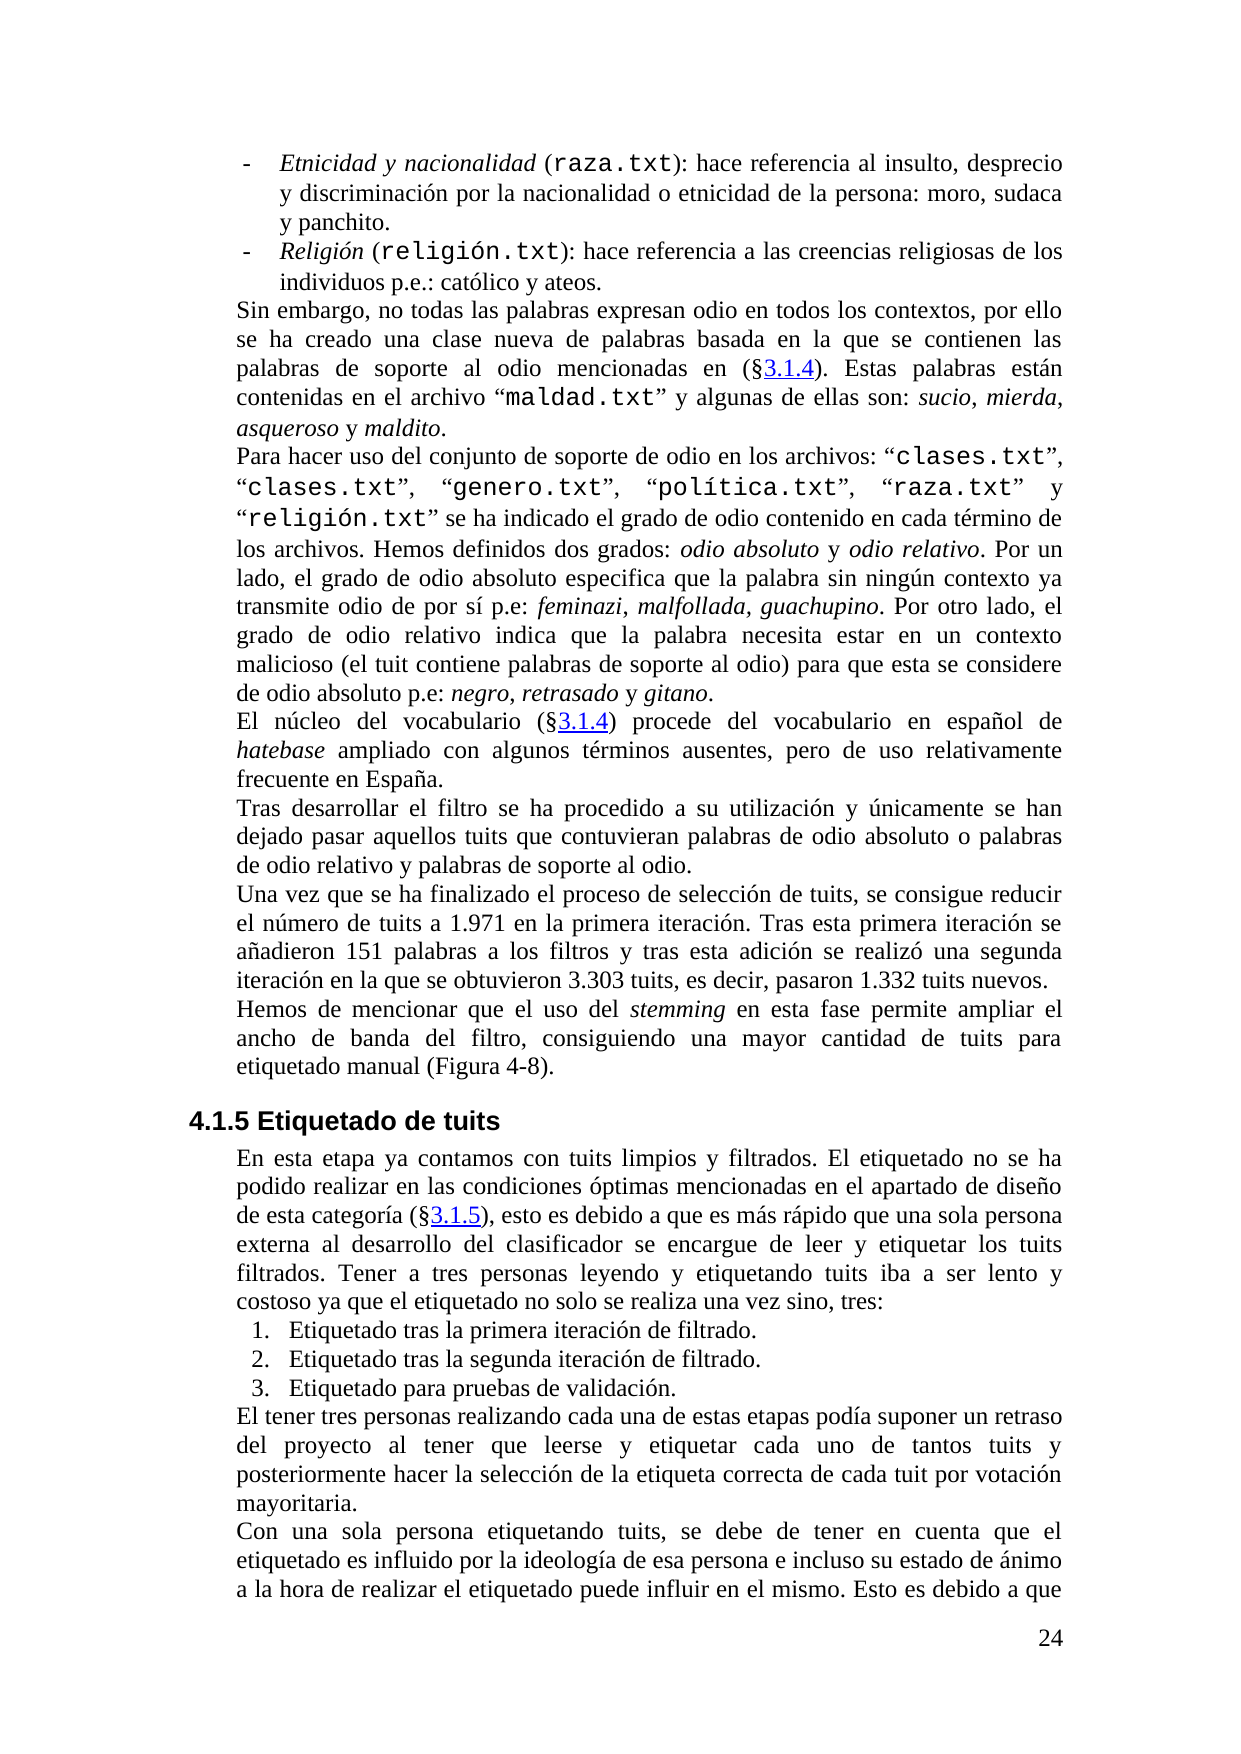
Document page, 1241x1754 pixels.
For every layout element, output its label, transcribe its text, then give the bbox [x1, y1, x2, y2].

text Sin embargo, no todas las palabras expresan odio en todos los contextos, por ello se ha creado una clase nueva de palabras basada en la que se contienen las palabras de soporte al odio mencionadas en (§3.1.4). Estas palabras están contenidas en el archivo “maldad.txt” y algunas de ellas son: sucio, mierda, asqueroso y maldito. [236, 296, 1063, 441]
text El núcleo del vocabulario (§3.1.4) procede del vocabulario en español de hatebase ampliado con algunos términos ausentes, pero de uso relativamente frecuente en España. [236, 706, 1063, 793]
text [236, 1516, 1063, 1603]
list Etiquetado tras la segunda iteración de filtrado. [251, 1344, 1063, 1373]
list Etnicidad y nacionalidad (raza.txt): hace referencia al insulto, desprecio y discriminación por la nacionalidad o etnicidad de la persona: moro, sudaca y panchito. [242, 148, 1063, 236]
text Tras desarrollar el filtro se ha procedido a su utilización y únicamente se han dejado pasar aquellos tuits que contuvieran palabras de odio absoluto o palabras de odio relativo y palabras de soporte al odio. [236, 793, 1063, 879]
list Religión (religión.txt): hace referencia a las creencias religiosas de los individuos p.e.: católico y ateos. [242, 236, 1063, 296]
list Etiquetado tras la primera iteración de filtrado. [251, 1315, 1063, 1344]
subtitle Etiquetado de tuits [189, 1105, 1063, 1136]
text Una vez que se ha finalizado el proceso de selección de tuits, se consigue reducir el número de tuits a 1.971 en la primera iteración. Tras esta primera iteración se añadieron 151 palabras a los filtros y tras esta adición se realizó una segunda iteración en la que se obtuvieron 3.303 tuits, es decir, pasaron 1.332 tuits nuevos. [236, 879, 1063, 994]
text Para hacer uso del conjunto de soporte de odio en los archivos: “clases.txt”, “clases.txt”, “genero.txt”, “política.txt”, “raza.txt” y “religión.txt” se ha indicado el grado de odio contenido en cada término de los archivos. Hemos definidos dos grados: odio absoluto y odio relativo. Por un lado, el grado de odio absoluto especifica que la palabra sin ningún contexto ya transmite odio de por sí p.e: feminazi, malfollada, guachupino. Por otro lado, el grado de odio relativo indica que la palabra necesita estar en un contexto malicioso (el tuit contiene palabras de soporte al odio) para que esta se considere de odio absoluto p.e: negro, retrasado y gitano. [236, 441, 1063, 706]
list Etiquetado para pruebas de validación. [251, 1373, 1063, 1401]
text El tener tres personas realizando cada una de estas etapas podía suponer un retraso del proyecto al tener que leerse y etiquetar cada uno de tantos tuits y posteriormente hacer la selección de la etiqueta correcta de cada tuit por votación mayoritaria. [236, 1401, 1063, 1516]
text En esta etapa ya contamos con tuits limpios y filtrados. El etiquetado no se ha podido realizar en las condiciones óptimas mencionadas en el apartado de diseño de esta categoría (§3.1.5), esto es debido a que es más rápido que una sola persona externa al desarrollo del clasificador se encargue de leer y etiquetar los tuits filtrados. Tener a tres personas leyendo y etiquetando tuits iba a ser lento y costoso ya que el etiquetado no solo se realiza una vez sino, tres: [236, 1143, 1063, 1315]
